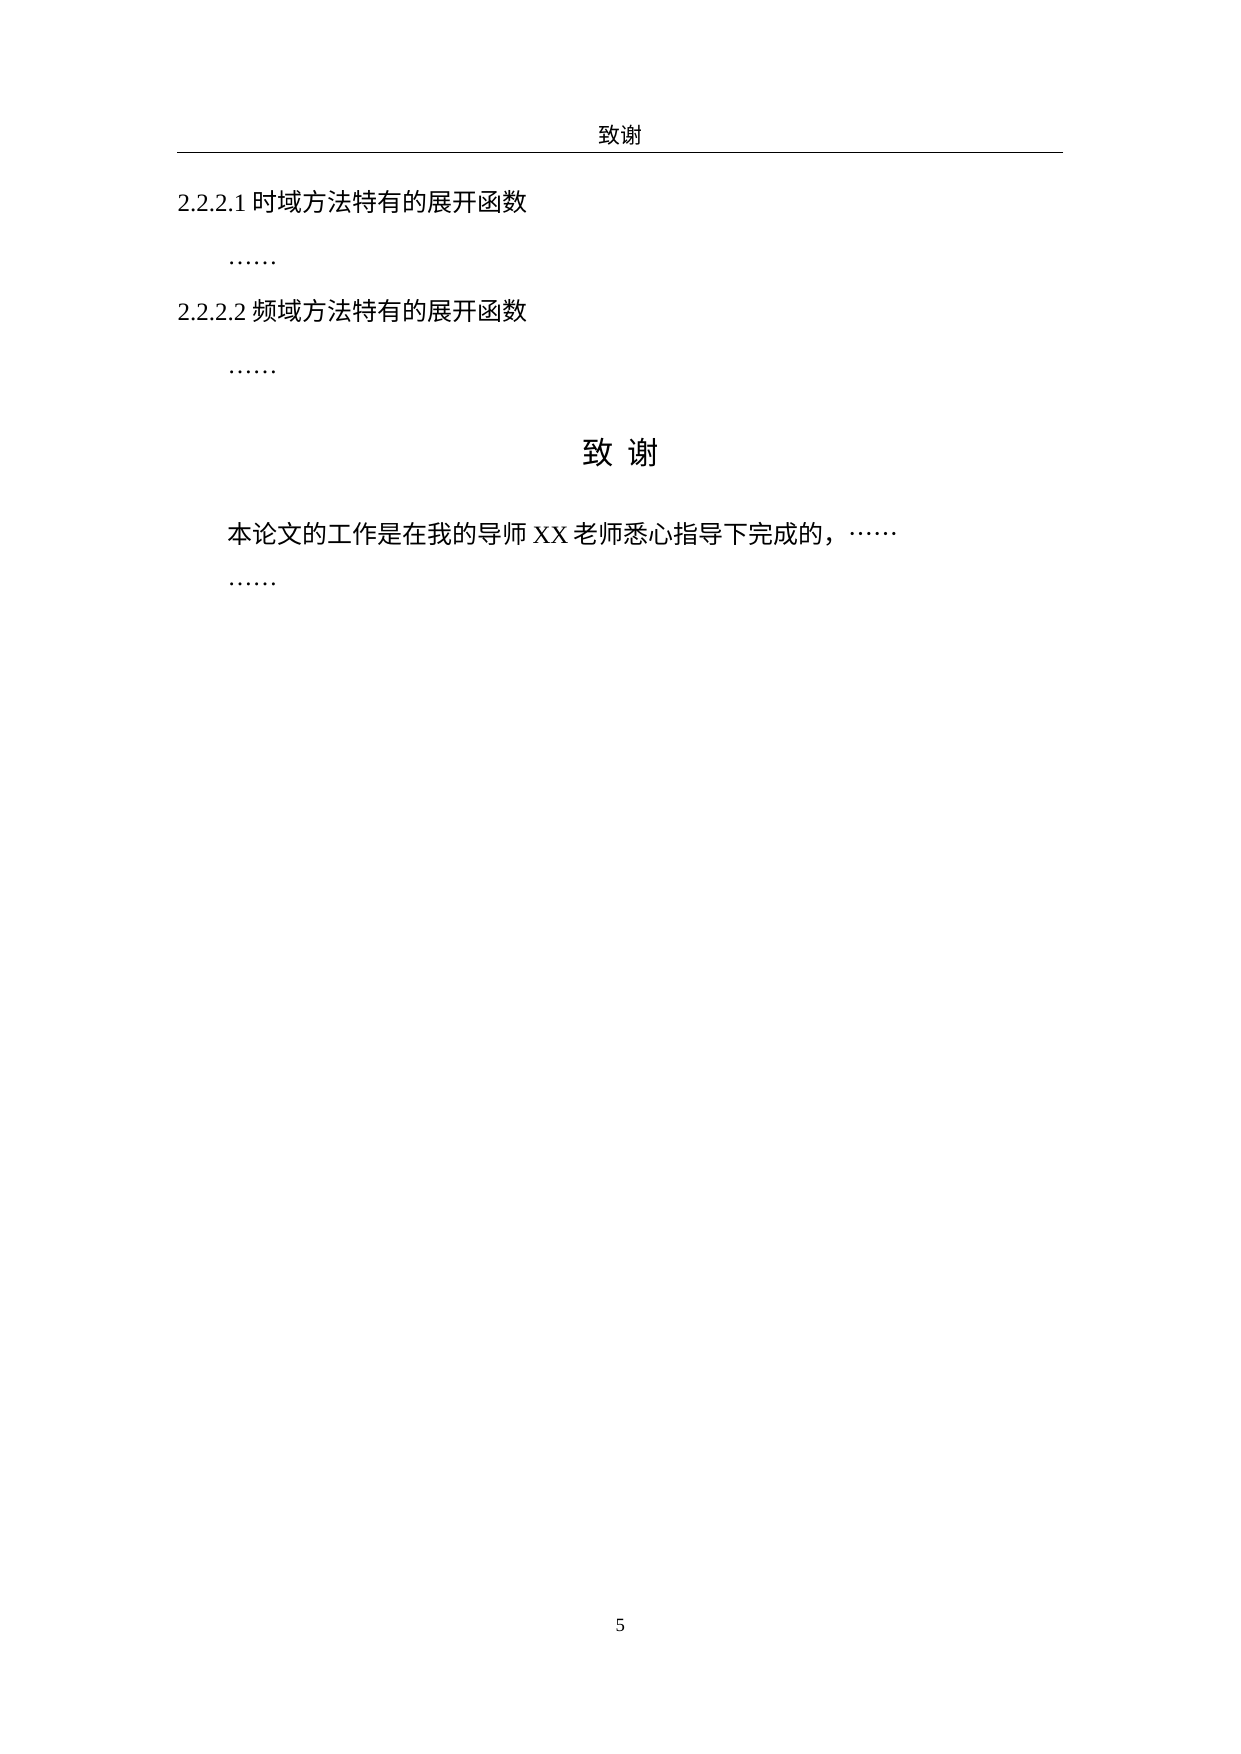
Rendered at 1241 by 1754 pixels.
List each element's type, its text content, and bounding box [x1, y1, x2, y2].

text 致 谢 [177, 431, 1063, 473]
text 本论文的工作是在我的导师XX老师悉心指导下完成的，…… [177, 511, 1063, 552]
text …… [177, 340, 1063, 381]
text …… [177, 231, 1063, 273]
text …… [177, 552, 1063, 594]
text 2.2.2.2 频域方法特有的展开函数 [177, 286, 1063, 327]
text 2.2.2.1 时域方法特有的展开函数 [177, 177, 1063, 219]
